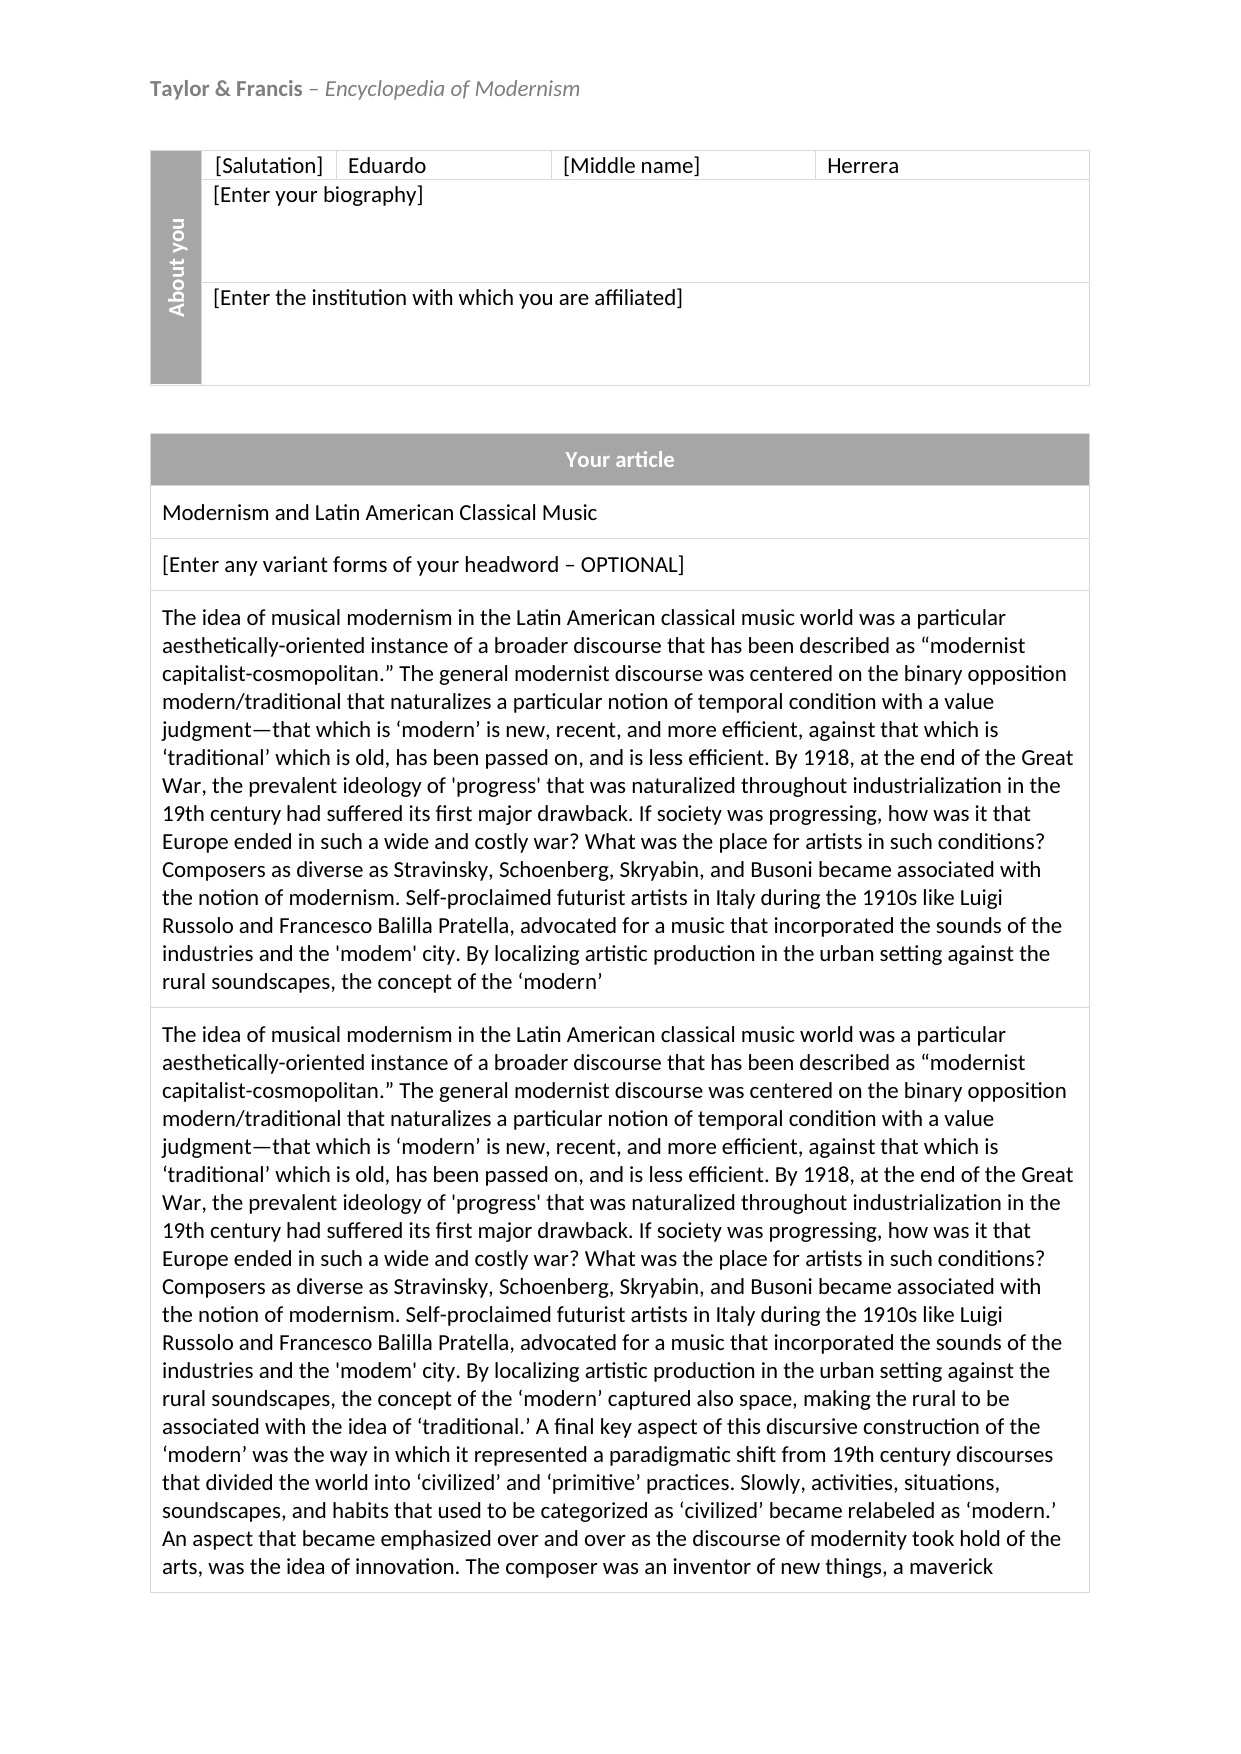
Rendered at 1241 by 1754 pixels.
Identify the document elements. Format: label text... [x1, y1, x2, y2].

table_header About you [151, 151, 201, 384]
table_header Your article [151, 434, 1089, 485]
